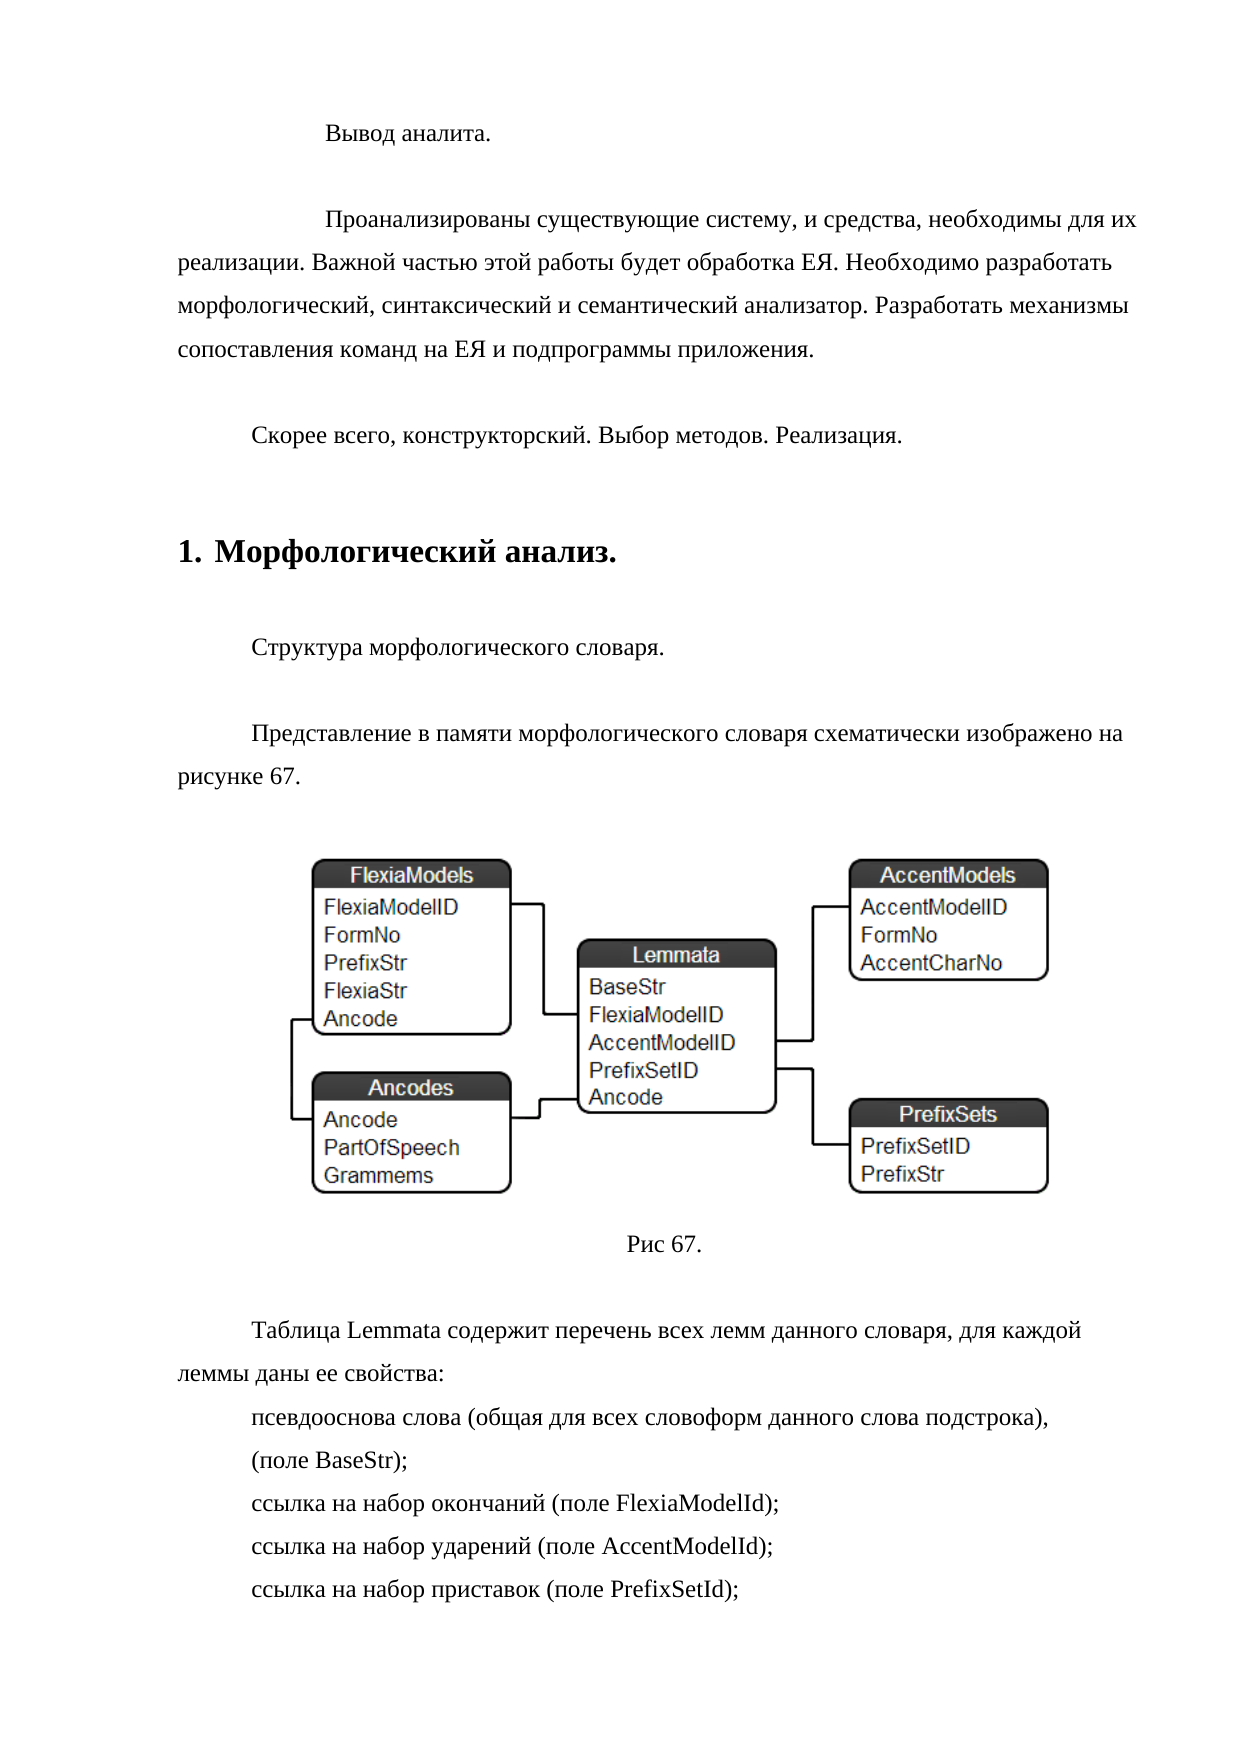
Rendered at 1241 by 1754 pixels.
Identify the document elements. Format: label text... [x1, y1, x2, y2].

text ссылка на набор приставок (поле PrefixSetId); [177, 1574, 1152, 1603]
text Вывод аналита. [177, 118, 1152, 147]
text Рис 67. [177, 1229, 1152, 1258]
text Таблица Lemmata содержит перечень всех лемм данного словаря, для каждой леммы даны ее свойства: [177, 1315, 1152, 1387]
text Проанализированы существующие систему, и средства, необходимы для их реализации. Важной частью этой работы будет обработка ЕЯ. Необходимо разработать морфологический, синтаксический и семантический анализатор. Разработать механизмы сопоставления команд на ЕЯ и подпрограммы приложения. [177, 204, 1152, 362]
text ссылка на набор ударений (поле AccentModelId); [177, 1531, 1152, 1560]
text Структура морфологического словаря. [177, 632, 1152, 661]
subtitle Морфологический анализ. [177, 531, 1152, 569]
text (поле BaseStr); [177, 1445, 1152, 1473]
text псевдооснова слова (общая для всех словоформ данного слова подстрока), [177, 1402, 1152, 1430]
text Представление в памяти морфологического словаря схематически изображено на рисунке 67. [177, 718, 1152, 790]
text ссылка на набор окончаний (поле FlexiaModelId); [177, 1488, 1152, 1517]
picture [272, 847, 1057, 1215]
text Скорее всего, конструкторский. Выбор методов. Реализация. [177, 420, 1152, 449]
